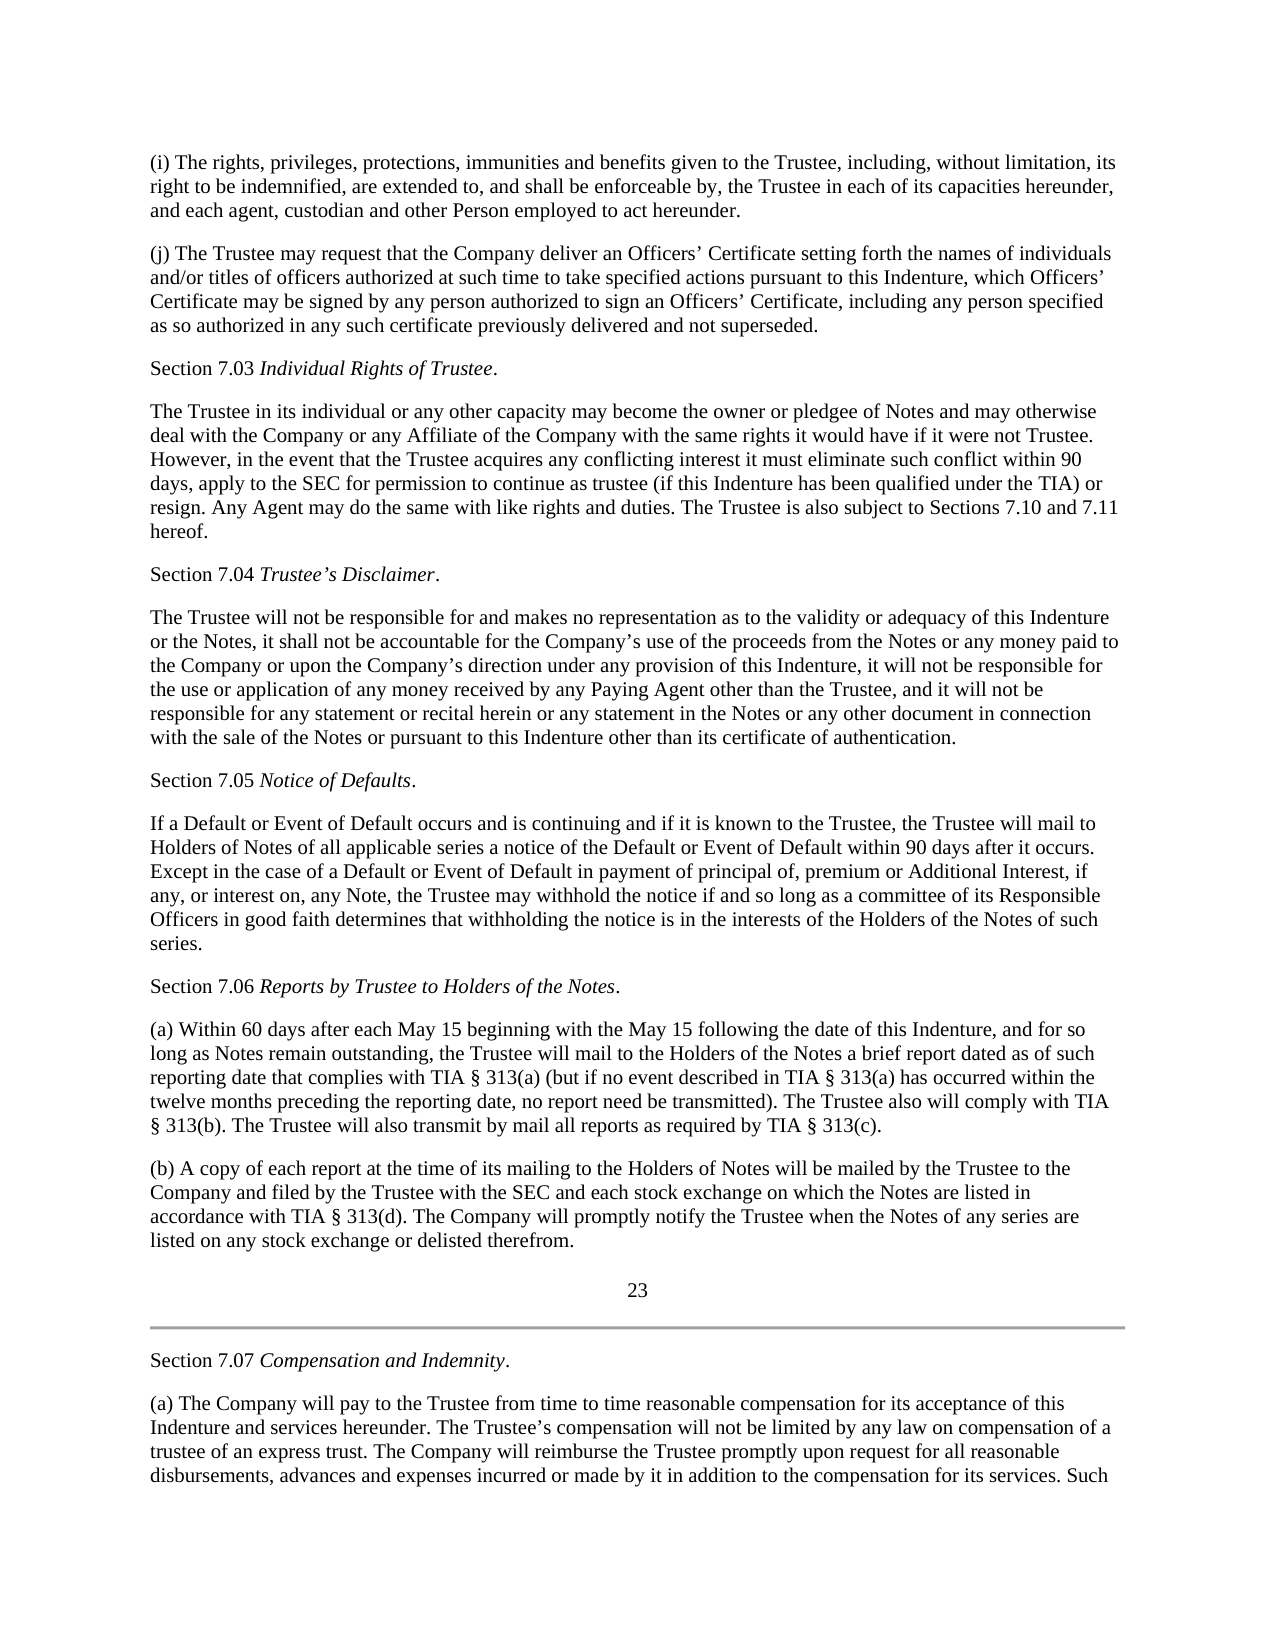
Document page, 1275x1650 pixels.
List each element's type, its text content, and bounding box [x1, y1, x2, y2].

text Section 7.04 Trustee’s Disclaimer. [150, 562, 1125, 586]
text (i) The rights, privileges, protections, immunities and benefits given to the Trustee, including, without limitation, its right to be indemnified, are extended to, and shall be enforceable by, the Trustee in each of its capacities hereunder, and each agent, custodian and other Person employed to act hereunder. [150, 150, 1125, 222]
text The Trustee will not be responsible for and makes no representation as to the validity or adequacy of this Indenture or the Notes, it shall not be accountable for the Company’s use of the proceeds from the Notes or any money paid to the Company or upon the Company’s direction under any provision of this Indenture, it will not be responsible for the use or application of any money received by any Paying Agent other than the Trustee, and it will not be responsible for any statement or recital herein or any statement in the Notes or any other document in connection with the sale of the Notes or pursuant to this Indenture other than its certificate of authentication. [150, 605, 1125, 749]
text (j) The Trustee may request that the Company deliver an Officers’ Certificate setting forth the names of individuals and/or titles of officers authorized at such time to take specified actions pursuant to this Indenture, which Officers’ Certificate may be signed by any person authorized to sign an Officers’ Certificate, including any person specified as so authorized in any such certificate previously delivered and not superseded. [150, 241, 1125, 337]
text Section 7.05 Notice of Defaults. [150, 768, 1125, 792]
text (b) A copy of each report at the time of its mailing to the Holders of Notes will be mailed by the Trustee to the Company and filed by the Trustee with the SEC and each stock exchange on which the Notes are listed in accordance with TIA § 313(d). The Company will promptly notify the Trustee when the Notes of any series are listed on any stock exchange or delisted therefrom. [150, 1156, 1125, 1252]
text Section 7.07 Compensation and Indemnity. [150, 1330, 1125, 1372]
text 23 [150, 1278, 1125, 1302]
text Section 7.06 Reports by Trustee to Holders of the Notes. [150, 974, 1125, 998]
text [150, 1391, 1125, 1487]
text (a) Within 60 days after each May 15 beginning with the May 15 following the date of this Indenture, and for so long as Notes remain outstanding, the Trustee will mail to the Holders of the Notes a brief report dated as of such reporting date that complies with TIA § 313(a) (but if no event described in TIA § 313(a) has occurred within the twelve months preceding the reporting date, no report need be transmitted). The Trustee also will comply with TIA § 313(b). The Trustee will also transmit by mail all reports as required by TIA § 313(c). [150, 1017, 1125, 1137]
text The Trustee in its individual or any other capacity may become the owner or pledgee of Notes and may otherwise deal with the Company or any Affiliate of the Company with the same rights it would have if it were not Trustee. However, in the event that the Trustee acquires any conflicting interest it must eliminate such conflict within 90 days, apply to the SEC for permission to continue as trustee (if this Indenture has been qualified under the TIA) or resign. Any Agent may do the same with like rights and duties. The Trustee is also subject to Sections 7.10 and 7.11 hereof. [150, 399, 1125, 543]
text If a Default or Event of Default occurs and is continuing and if it is known to the Trustee, the Trustee will mail to Holders of Notes of all applicable series a notice of the Default or Event of Default within 90 days after it occurs. Except in the case of a Default or Event of Default in payment of principal of, premium or Additional Interest, if any, or interest on, any Note, the Trustee may withhold the notice if and so long as a committee of its Responsible Officers in good faith determines that withholding the notice is in the interests of the Holders of the Notes of such series. [150, 811, 1125, 955]
text Section 7.03 Individual Rights of Trustee. [150, 356, 1125, 380]
